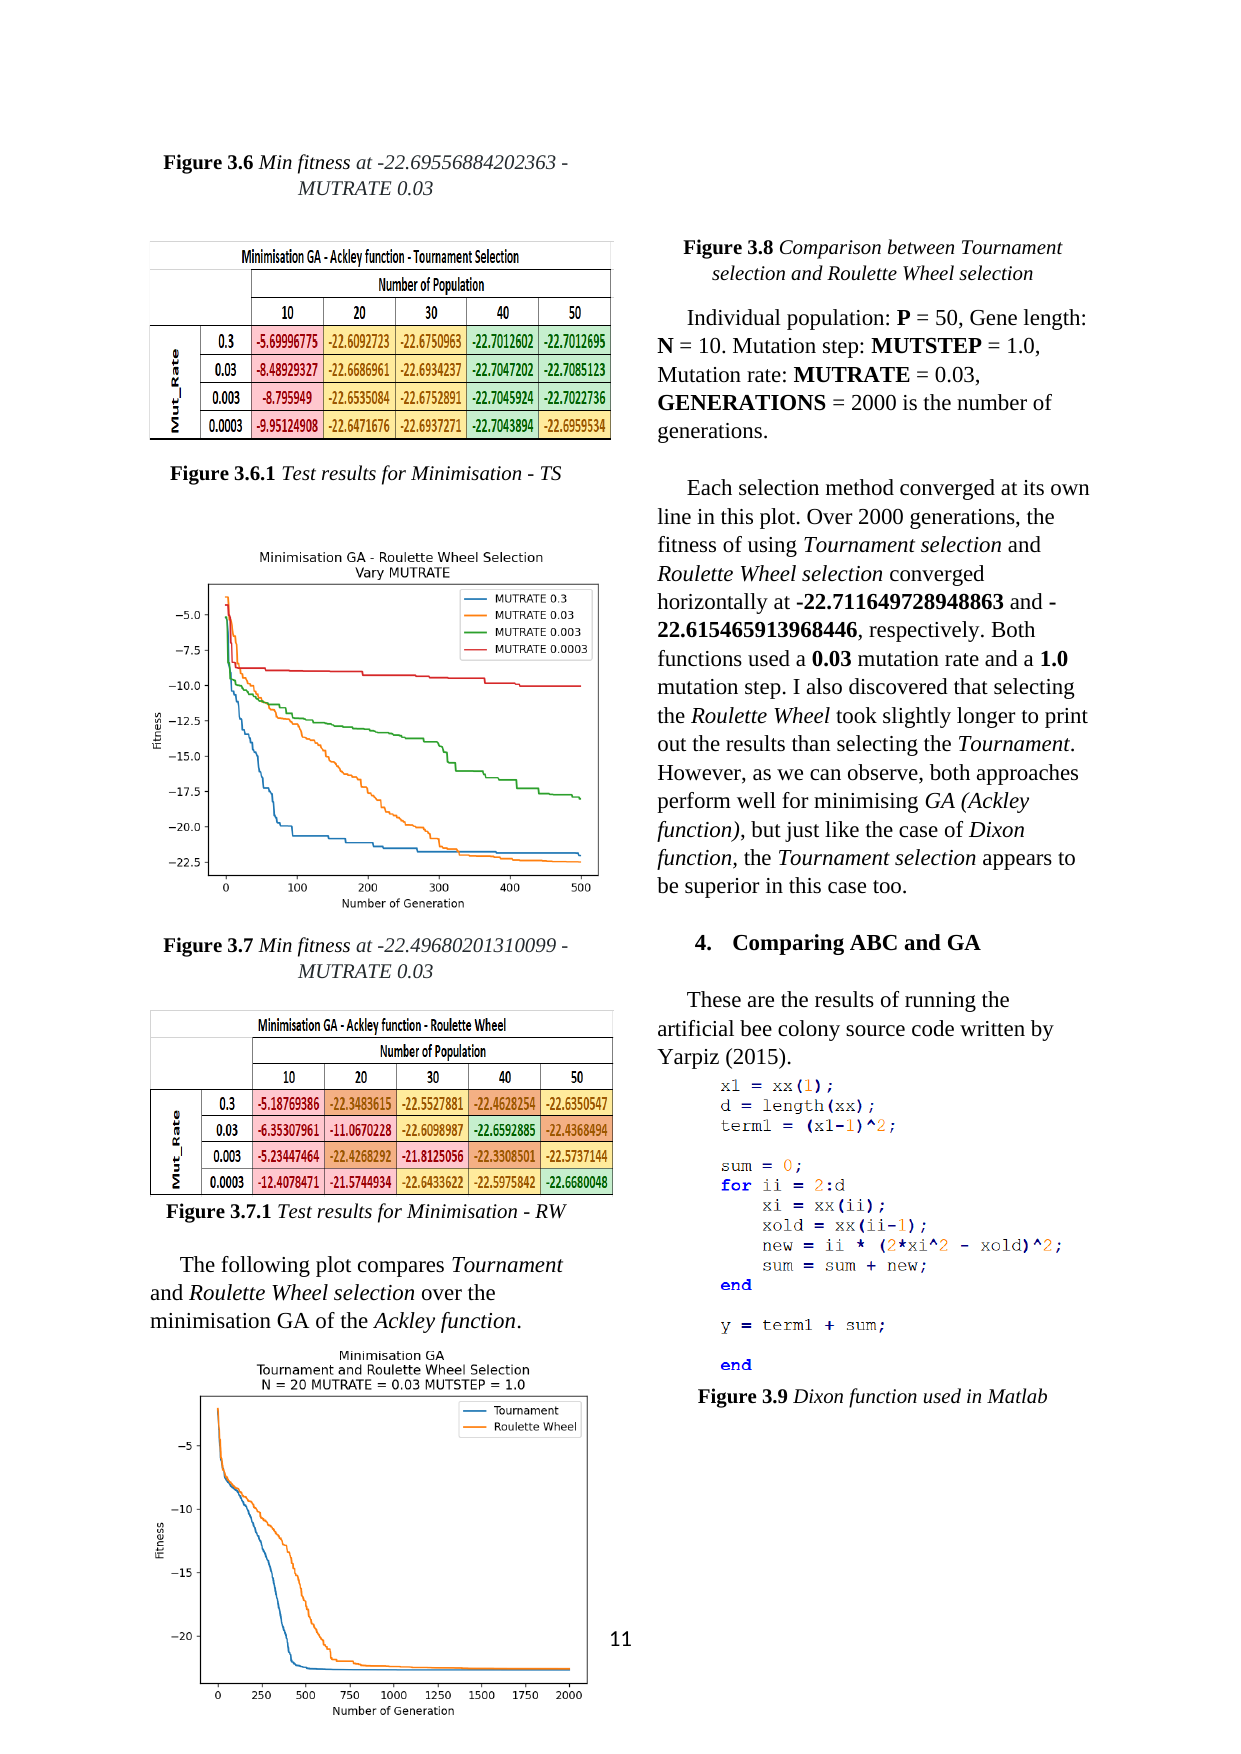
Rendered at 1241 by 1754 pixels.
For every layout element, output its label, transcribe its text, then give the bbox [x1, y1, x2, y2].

picture [720, 1076, 1064, 1381]
text Figure 3.6 Min fitness at -22.69556884202363 - MUTRATE 0.03 [150, 150, 583, 200]
text Individual population: P = 50, Gene length: N = 10. Mutation step: MUTSTEP = 1.0, Mutation rate: MUTRATE = 0.03, GENERATIONS = 2000 is the number of generations. [657, 304, 1090, 444]
text The following plot compares Tournament and Roulette Wheel selection over the minimisation GA of the Ackley function. [150, 1251, 583, 1334]
text Figure 3.7.1 Test results for Minimisation - RW [150, 1199, 583, 1223]
text Each selection method converged at its own line in this plot. Over 2000 generations, the fitness of using Tournament selection and Roulette Wheel selection converged horizontally at -22.711649728948863 and -22.615465913968446, respectively. Both functions used a 0.03 mutation rate and a 1.0 mutation step. I also discovered that selecting the Roulette Wheel took slightly longer to print out the results than selecting the Tournament. However, as we can observe, both approaches perform well for minimising GA (Ackley function), but just like the case of Dixon function, the Tournament selection appears to be superior in this case too. [657, 474, 1090, 899]
picture [147, 1350, 612, 1722]
text Figure 3.6.1 Test results for Minimisation - TS [150, 461, 583, 485]
list Comparing ABC and GA [694, 929, 1090, 956]
text Figure 3.9 Dixon function used in Matlab [657, 1384, 1090, 1408]
list These are the results of running the artificial bee colony source code written by Yarpiz (2015). [657, 986, 1090, 1069]
text Figure 3.8 Comparison between Tournament selection and Roulette Wheel selection [657, 235, 1090, 285]
picture [150, 1010, 614, 1197]
text Figure 3.7 Min fitness at -22.49680201310099 - MUTRATE 0.03 [150, 933, 583, 983]
picture [149, 241, 614, 440]
picture [150, 539, 614, 914]
